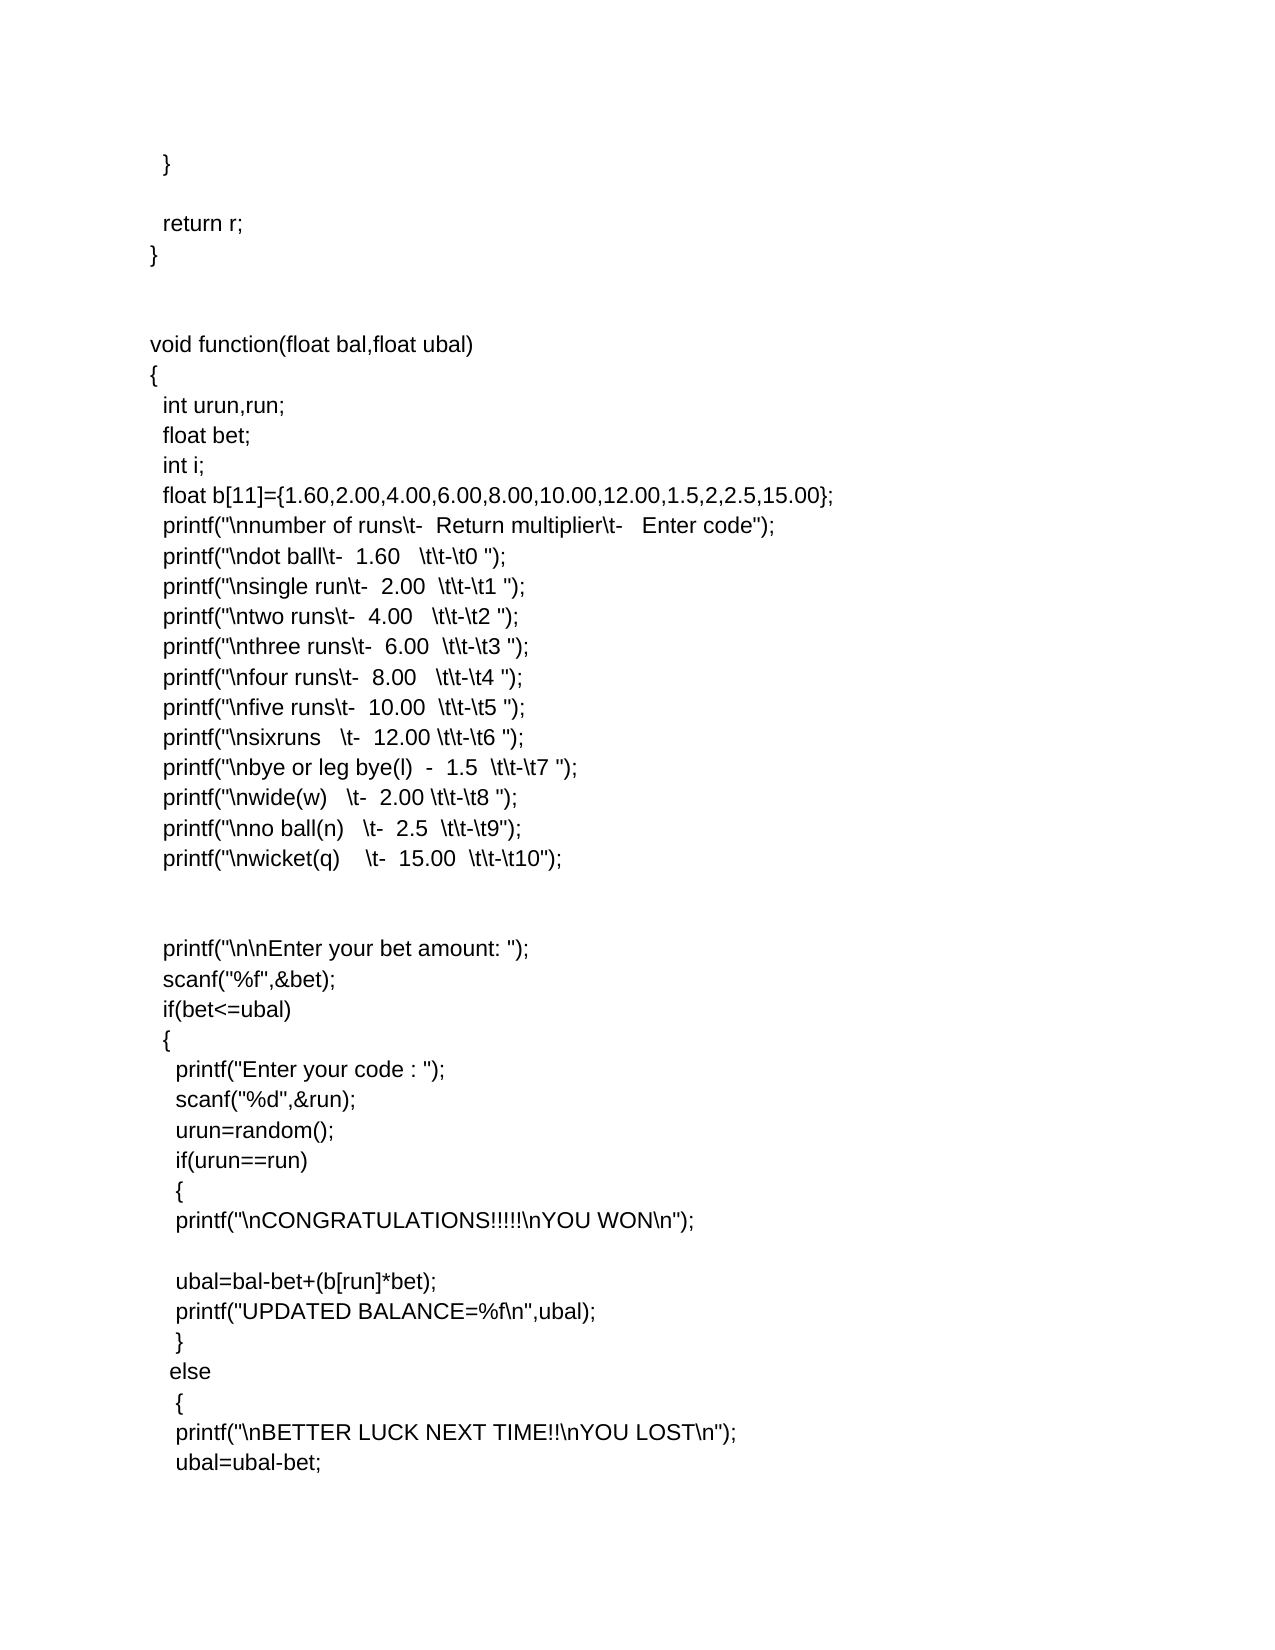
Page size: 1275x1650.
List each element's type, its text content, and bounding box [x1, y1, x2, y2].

text printf("\nsixruns \t- 12.00 \t\t-\t6 "); [150, 724, 1125, 750]
text printf("\nsingle run\t- 2.00 \t\t-\t1 "); [150, 573, 1125, 599]
text printf("\nthree runs\t- 6.00 \t\t-\t3 "); [150, 633, 1125, 660]
text urun=random(); [150, 1117, 1125, 1143]
text printf("Enter your code : "); [150, 1056, 1125, 1083]
text } [150, 150, 1125, 176]
text printf("\nnumber of runs\t- Return multiplier\t- Enter code"); [150, 512, 1125, 539]
text void function(float bal,float ubal) [150, 331, 1125, 358]
text scanf("%d",&run); [150, 1086, 1125, 1113]
text printf("\ntwo runs\t- 4.00 \t\t-\t2 "); [150, 603, 1125, 629]
text printf("\nwicket(q) \t- 15.00 \t\t-\t10"); [150, 845, 1125, 871]
text if(bet<=ubal) [150, 996, 1125, 1022]
text { [150, 1177, 1125, 1203]
text printf("\nCONGRATULATIONS!!!!!\nYOU WON\n"); [150, 1207, 1125, 1234]
text printf("\nwide(w) \t- 2.00 \t\t-\t8 "); [150, 784, 1125, 811]
text printf("\n\nEnter your bet amount: "); [150, 935, 1125, 962]
text int urun,run; [150, 392, 1125, 418]
text printf("\nfour runs\t- 8.00 \t\t-\t4 "); [150, 663, 1125, 690]
text int i; [150, 452, 1125, 478]
text { [150, 1388, 1125, 1415]
text if(urun==run) [150, 1147, 1125, 1173]
text ubal=ubal-bet; [150, 1449, 1125, 1475]
text } [150, 241, 1125, 267]
text { [150, 1026, 1125, 1052]
text ubal=bal-bet+(b[run]*bet); [150, 1268, 1125, 1294]
text else [150, 1358, 1125, 1385]
text printf("\nbye or leg bye(l) - 1.5 \t\t-\t7 "); [150, 754, 1125, 781]
text { [150, 361, 1125, 388]
text return r; [150, 210, 1125, 237]
text printf("\ndot ball\t- 1.60 \t\t-\t0 "); [150, 543, 1125, 569]
text float b[11]={1.60,2.00,4.00,6.00,8.00,10.00,12.00,1.5,2,2.5,15.00}; [150, 482, 1125, 509]
text printf("\nBETTER LUCK NEXT TIME!!\nYOU LOST\n"); [150, 1419, 1125, 1445]
text printf("\nfive runs\t- 10.00 \t\t-\t5 "); [150, 694, 1125, 720]
text scanf("%f",&bet); [150, 966, 1125, 992]
text float bet; [150, 422, 1125, 448]
text } [150, 1328, 1125, 1354]
text printf("\nno ball(n) \t- 2.5 \t\t-\t9"); [150, 814, 1125, 841]
text printf("UPDATED BALANCE=%f\n",ubal); [150, 1298, 1125, 1324]
